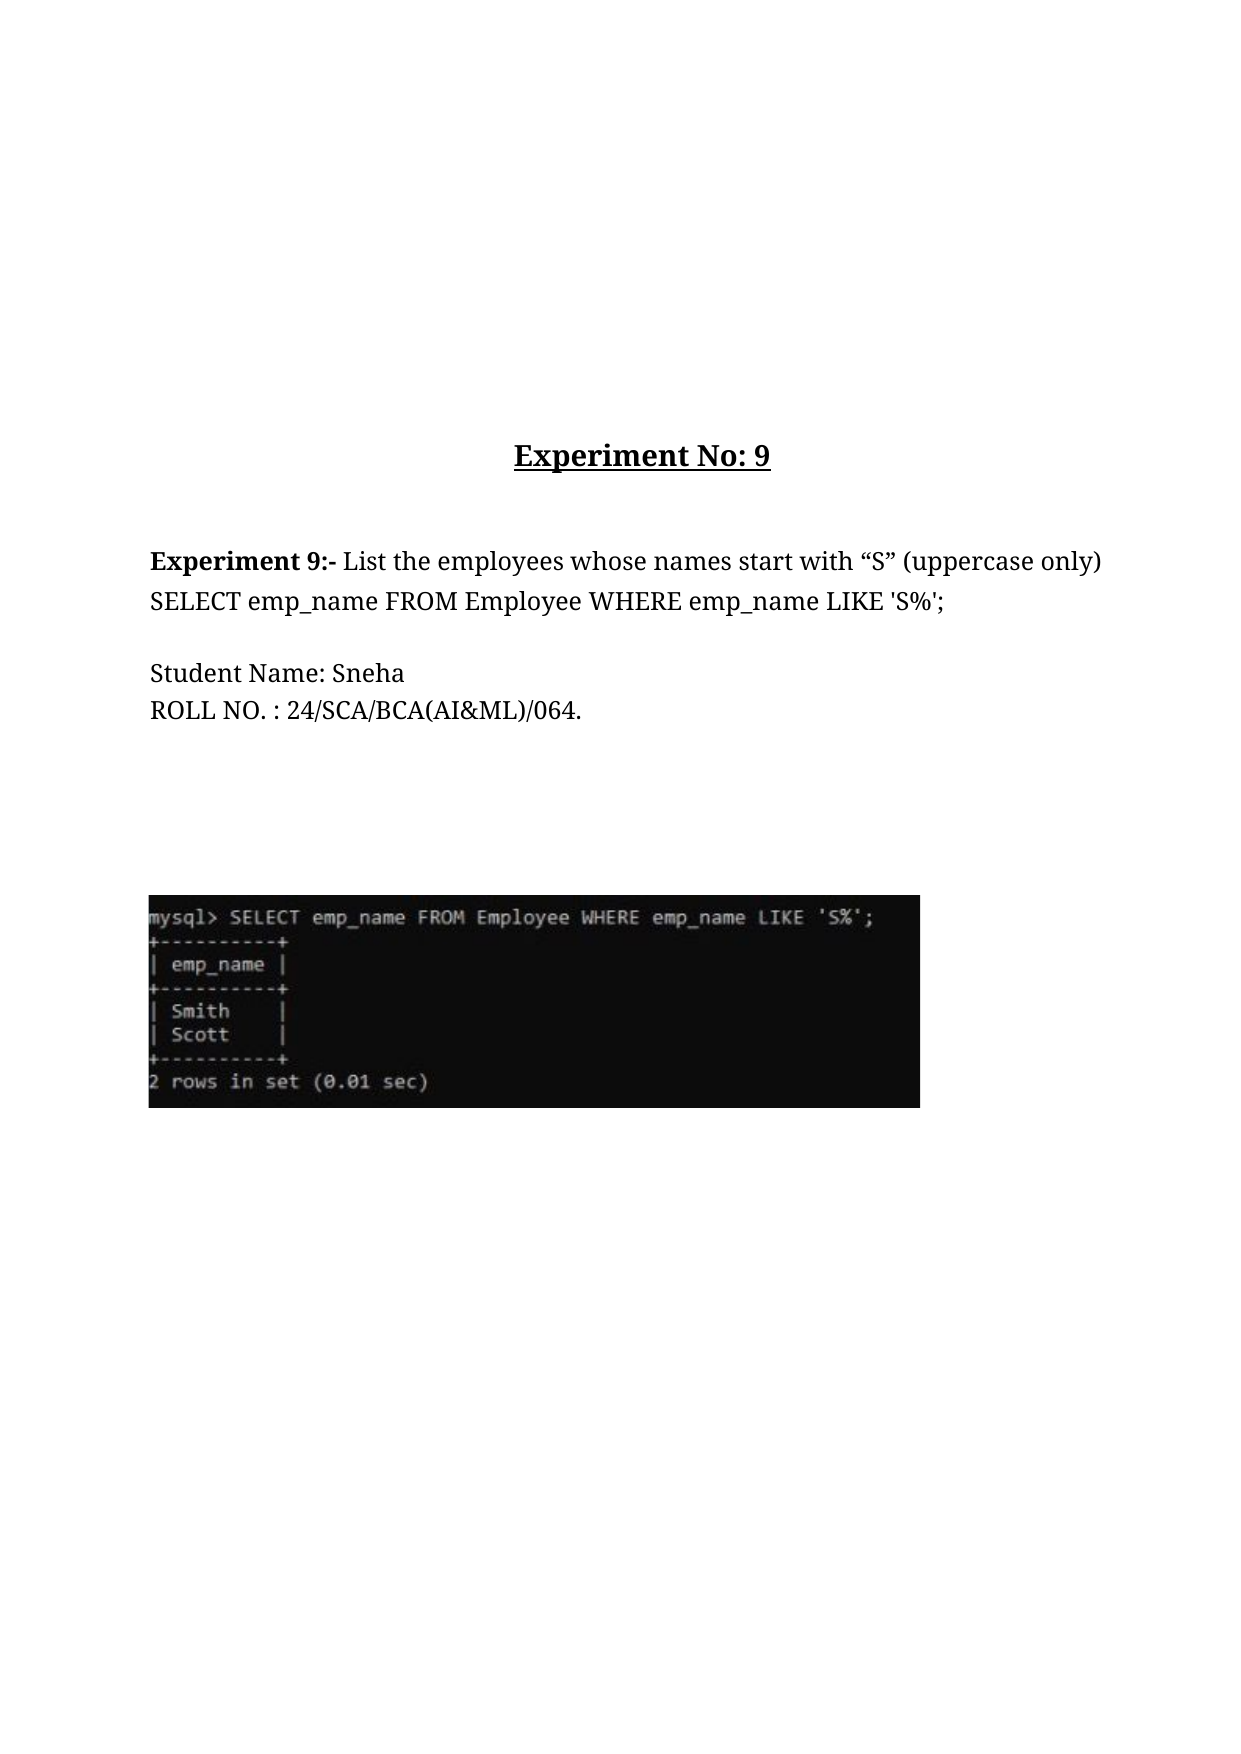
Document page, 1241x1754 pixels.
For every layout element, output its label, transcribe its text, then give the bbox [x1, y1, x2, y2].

subtitle Experiment No: 9 [150, 435, 1126, 475]
picture [148, 895, 921, 1108]
text Experiment 9:- List the employees whose names start with “S” (uppercase only) [150, 544, 1130, 578]
text Student Name: Sneha [150, 656, 1152, 690]
text SELECT emp_name FROM Employee WHERE emp_name LIKE 'S%'; [150, 584, 1130, 618]
text ROLL NO. : 24/SCA/BCA(AI&ML)/064. [150, 693, 1152, 727]
